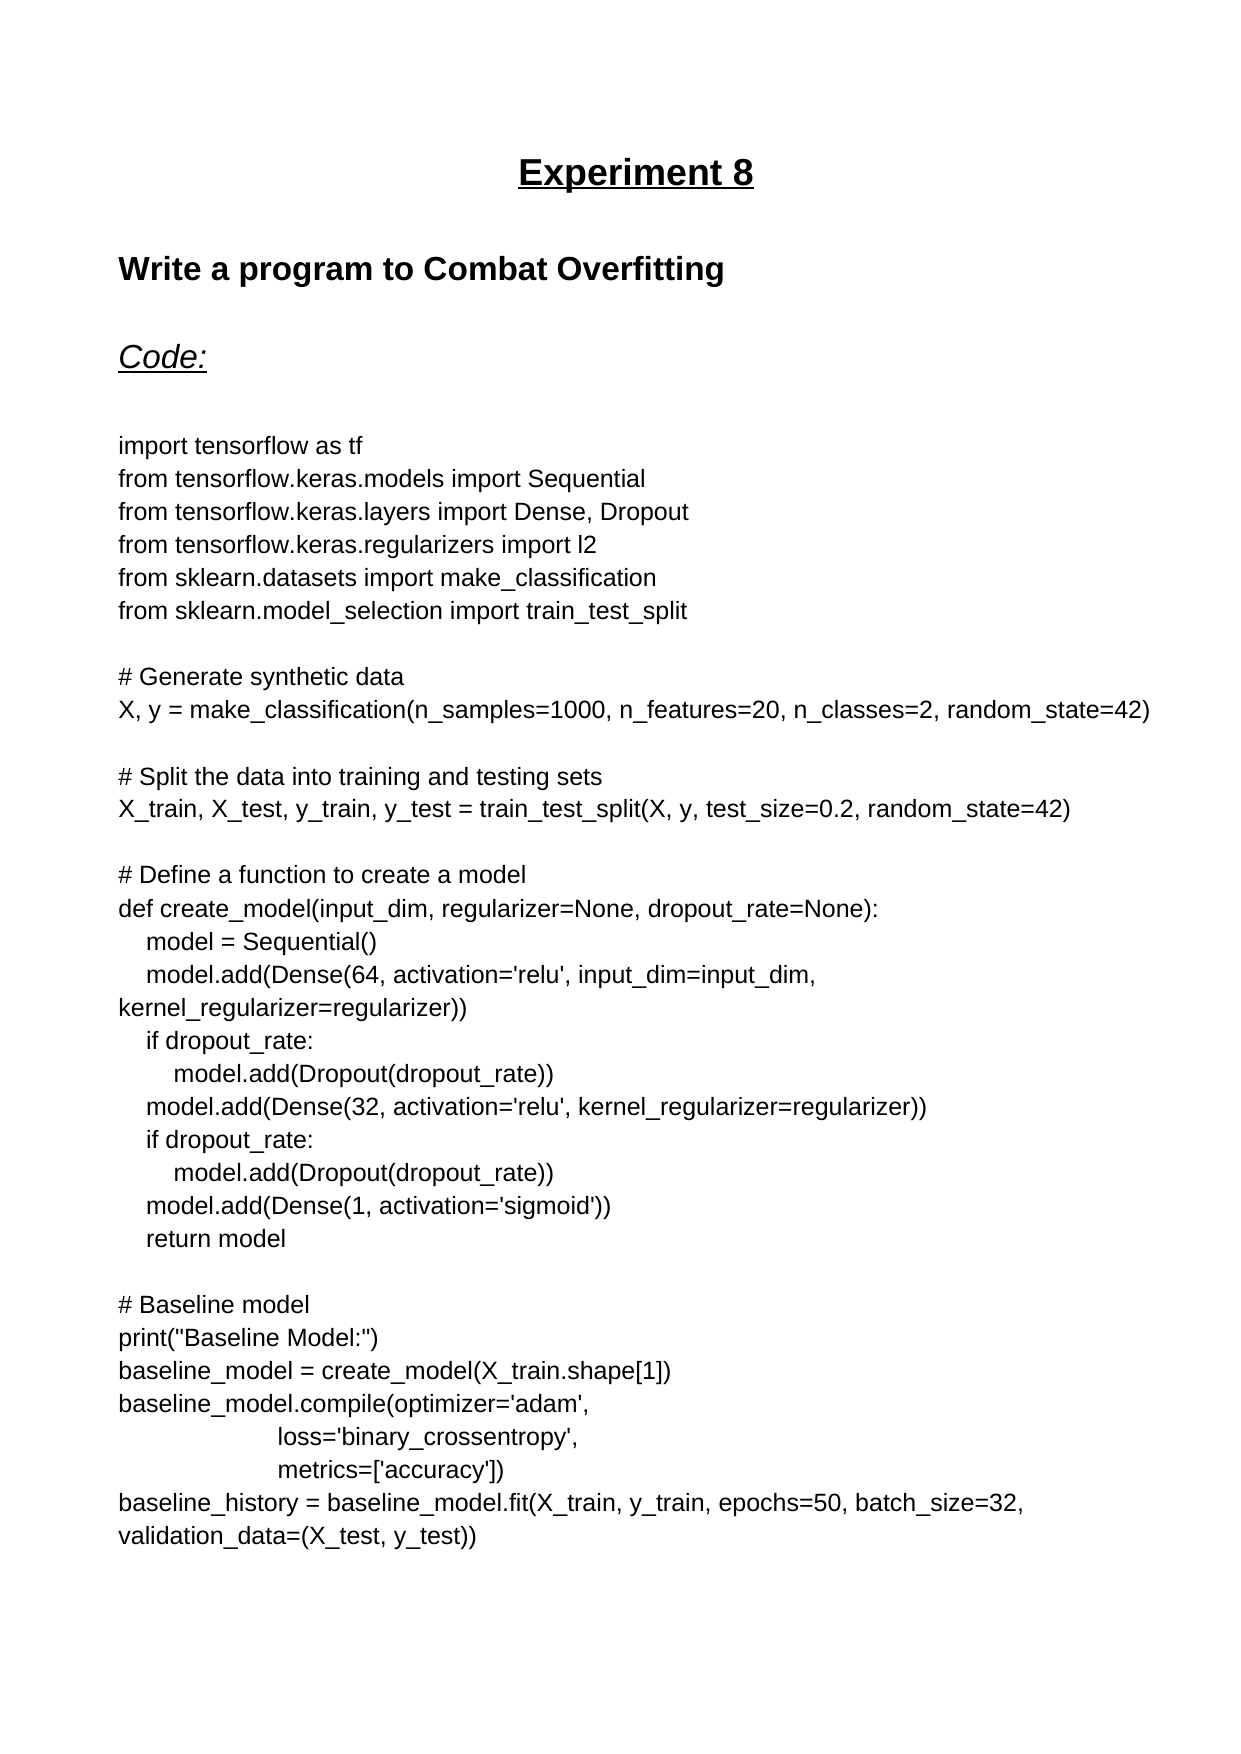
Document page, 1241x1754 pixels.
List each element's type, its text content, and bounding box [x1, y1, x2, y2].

text from tensorflow.keras.models import Sequential [118, 464, 1153, 493]
text X_train, X_test, y_train, y_test = train_test_split(X, y, test_size=0.2, random_state=42) [118, 794, 1153, 823]
text Write a program to Combat Overfitting [118, 249, 1153, 288]
text baseline_model = create_model(X_train.shape[1]) [118, 1356, 1153, 1384]
text print("Baseline Model:") [118, 1323, 1153, 1352]
text model.add(Dense(64, activation='relu', input_dim=input_dim, kernel_regularizer=regularizer)) [118, 959, 1153, 1021]
text model = Sequential() [118, 927, 1153, 955]
text loss='binary_crossentropy', [118, 1422, 1153, 1451]
text # Generate synthetic data [118, 662, 1153, 691]
text from sklearn.model_selection import train_test_split [118, 596, 1153, 625]
text baseline_history = baseline_model.fit(X_train, y_train, epochs=50, batch_size=32, validation_data=(X_test, y_test)) [118, 1488, 1153, 1550]
text Code: [118, 337, 1153, 376]
text model.add(Dropout(dropout_rate)) [118, 1059, 1153, 1087]
text return model [118, 1224, 1153, 1252]
text metrics=['accuracy']) [118, 1455, 1153, 1484]
text model.add(Dropout(dropout_rate)) [118, 1158, 1153, 1186]
text Experiment 8 [118, 150, 1153, 193]
text if dropout_rate: [118, 1026, 1153, 1054]
text X, y = make_classification(n_samples=1000, n_features=20, n_classes=2, random_state=42) [118, 695, 1153, 724]
text from tensorflow.keras.regularizers import l2 [118, 530, 1153, 559]
text import tensorflow as tf [118, 431, 1153, 460]
text def create_model(input_dim, regularizer=None, dropout_rate=None): [118, 893, 1153, 922]
text # Define a function to create a model [118, 861, 1153, 889]
text # Split the data into training and testing sets [118, 761, 1153, 790]
text from tensorflow.keras.layers import Dense, Dropout [118, 497, 1153, 526]
text from sklearn.datasets import make_classification [118, 563, 1153, 592]
text baseline_model.compile(optimizer='adam', [118, 1389, 1153, 1418]
text if dropout_rate: [118, 1125, 1153, 1153]
text model.add(Dense(32, activation='relu', kernel_regularizer=regularizer)) [118, 1092, 1153, 1120]
text # Baseline model [118, 1290, 1153, 1318]
text model.add(Dense(1, activation='sigmoid')) [118, 1191, 1153, 1219]
